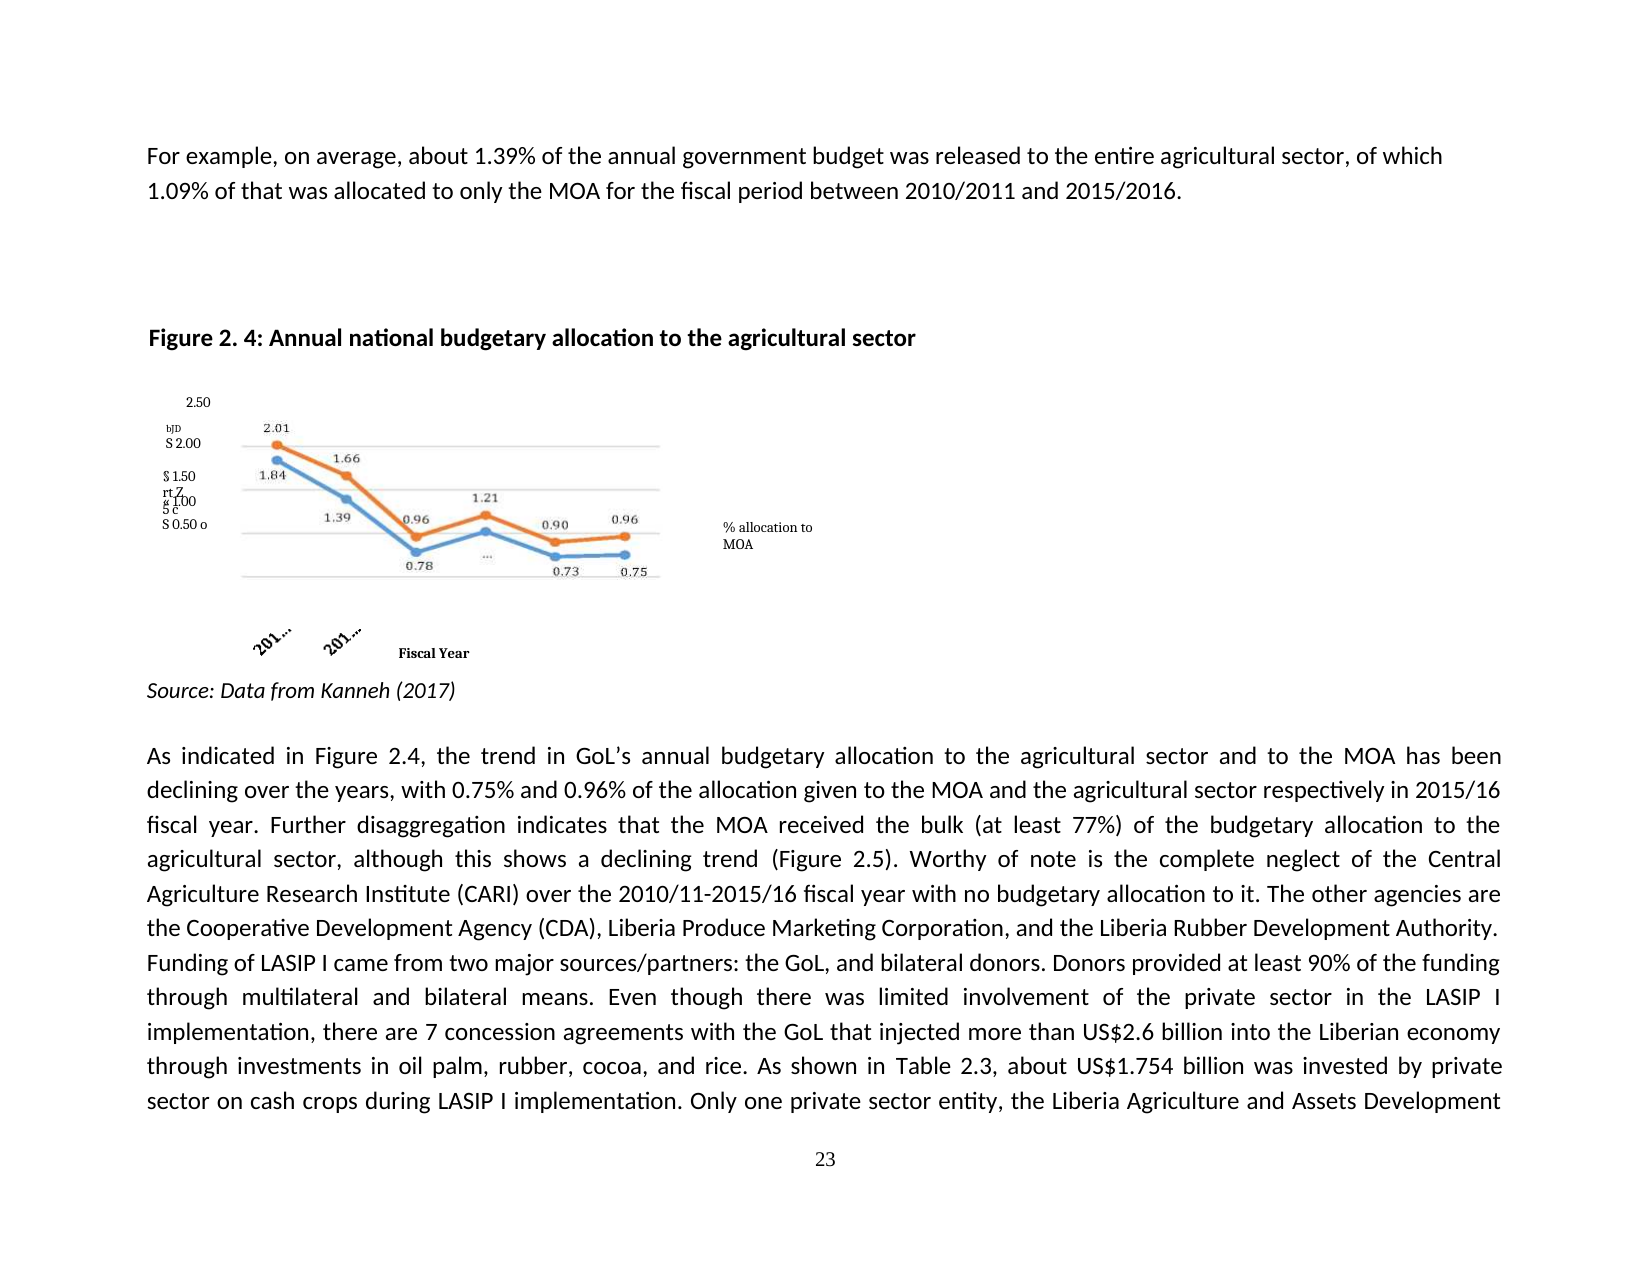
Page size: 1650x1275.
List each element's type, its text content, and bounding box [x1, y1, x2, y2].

text For example, on average, about 1.39% of the annual government budget was released to the entire agricultural sector, of which 1.09% of that was allocated to only the MOA for the fiscal period between 2010/2011 and 2015/2016. [147, 140, 1503, 205]
picture [239, 420, 663, 580]
picture [252, 628, 363, 657]
text As indicated in Figure 2.4, the trend in GoL’s annual budgetary allocation to the agricultural sector and to the MOA has been declining over the years, with 0.75% and 0.96% of the allocation given to the MOA and the agricultural sector respectively in 2015/16 fiscal year. Further disaggregation indicates that the MOA received the bulk (at least 77%) of the budgetary allocation to the agricultural sector, although this shows a declining trend (Figure 2.5). Worthy of note is the complete neglect of the Central Agriculture Research Institute (CARI) over the 2010/11-2015/16 fiscal year with no budgetary allocation to it. The other agencies are the Cooperative Development Agency (CDA), Liberia Produce Marketing Corporation, and the Liberia Rubber Development Authority. [147, 740, 1503, 943]
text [147, 947, 1503, 1116]
text Source: Data from Kanneh (2017) [147, 676, 1503, 704]
